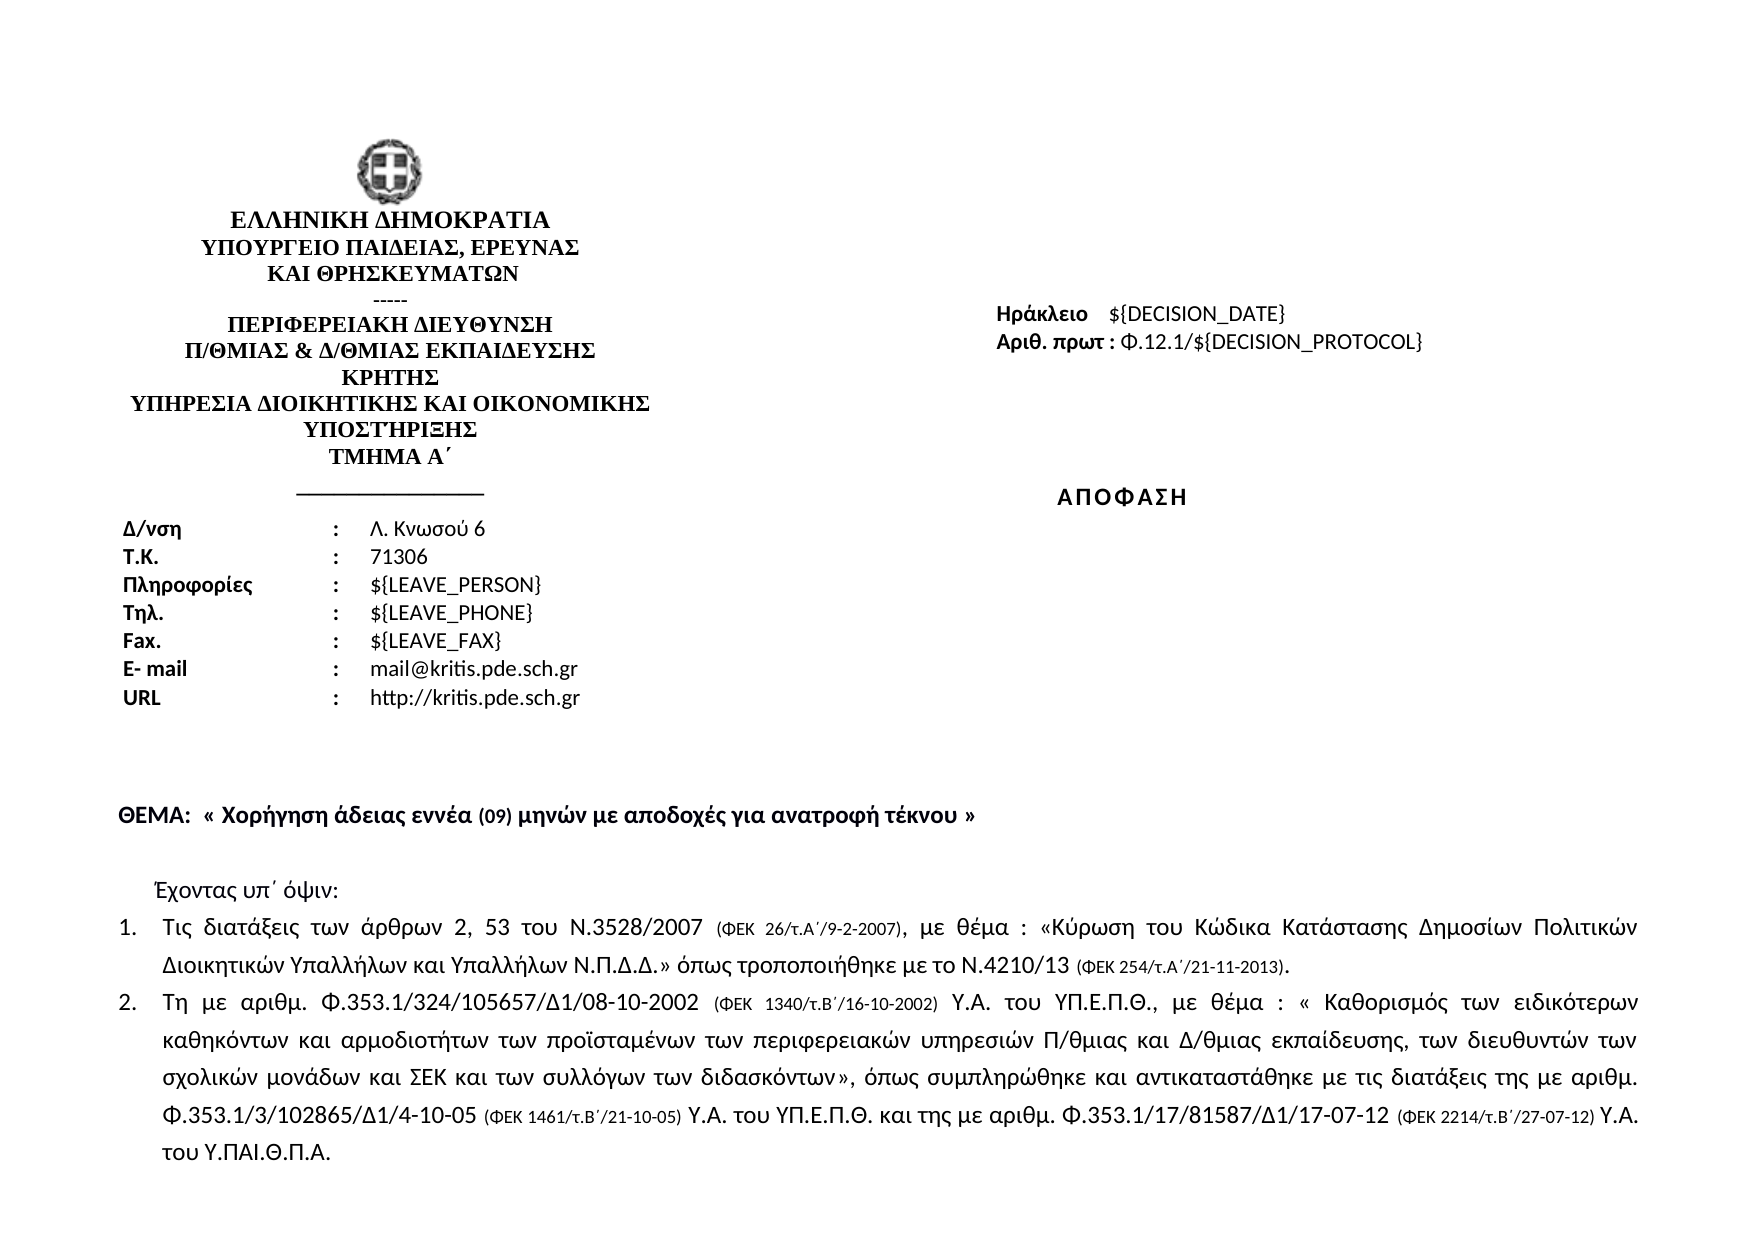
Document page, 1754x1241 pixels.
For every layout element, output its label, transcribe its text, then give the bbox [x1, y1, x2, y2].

picture [356, 138, 424, 206]
table_cell Δ/νση Τ.Κ. Πληροφορίες Τηλ. Fax. E- mail URL [112, 498, 321, 711]
table_cell Λ. Κνωσού 6 71306 ${LEAVE_PERSON} ${LEAVE_PHONE} ${LEAVE_FAX} mail@kritis.pde.sch.gr http://kritis.pde.sch.gr [359, 498, 669, 711]
table_header ΕΛΛΗΝΙΚΗ ΔΗΜΟΚΡΑΤΙΑ ΥΠΟΥΡΓΕΙΟ ΠΑΙΔΕΙΑΣ, ΕΡΕΥΝΑΣ ΚΑΙ ΘΡΗΣΚΕΥΜΑΤΩΝ ----- ΠΕΡΙΦΕΡΕΙΑΚΗ ΔΙΕΥΘΥΝΣΗ Π/ΘΜΙΑΣ & Δ/ΘΜΙΑΣ ΕΚΠΑΙΔΕΥΣΗΣ ΚΡΗΤΗΣ ΥΠΗΡΕΣΙΑ ΔΙΟΙΚΗΤΙΚΗΣ ΚΑΙ ΟΙΚΟΝΟΜΙΚΗΣ ΥΠΟΣΤΉΡΙΞΗΣ ΤΜΗΜΑ Α΄ _______________ [112, 138, 669, 498]
text Έχοντας υπ΄ όψιν: [118, 868, 1639, 906]
text ΘΕΜΑ: « Χορήγηση άδειας εννέα (09) μηνών με αποδοχές για ανατροφή τέκνου » [118, 793, 1639, 831]
list Τις διατάξεις των άρθρων 2, 53 του Ν.3528/2007 (ΦΕΚ 26/τ.Α΄/9-2-2007), με θέμα : «Κύρωση του Κώδικα Κατάστασης Δημοσίων Πολιτικών Διοικητικών Υπαλλήλων και Υπαλλήλων Ν.Π.Δ.Δ.» όπως τροποποιήθηκε με το Ν.4210/13 (ΦΕΚ 254/τ.Α΄/21-11-2013). [118, 906, 1639, 981]
subtitle ΑΠΟΦΑΣΗ [669, 481, 1639, 512]
list Τη με αριθμ. Φ.353.1/324/105657/Δ1/08-10-2002 (ΦΕΚ 1340/τ.Β΄/16-10-2002) Υ.Α. του ΥΠ.Ε.Π.Θ., με θέμα : « Καθορισμός των ειδικότερων καθηκόντων και αρμοδιοτήτων των προϊσταμένων των περιφερειακών υπηρεσιών Π/θμιας και Δ/θμιας εκπαίδευσης, των διευθυντών των σχολικών μονάδων και ΣΕΚ και των συλλόγων των διδασκόντων», όπως συμπληρώθηκε και αντικαταστάθηκε με τις διατάξεις της με αριθμ. Φ.353.1/3/102865/Δ1/4-10-05 (ΦΕΚ 1461/τ.Β΄/21-10-05) Υ.Α. του ΥΠ.Ε.Π.Θ. και της με αριθμ. Φ.353.1/17/81587/Δ1/17-07-12 (ΦΕΚ 2214/τ.Β΄/27-07-12) Υ.Α. του Υ.ΠΑΙ.Θ.Π.Α. [118, 981, 1639, 1168]
table_cell : : : : : : : [321, 498, 358, 711]
